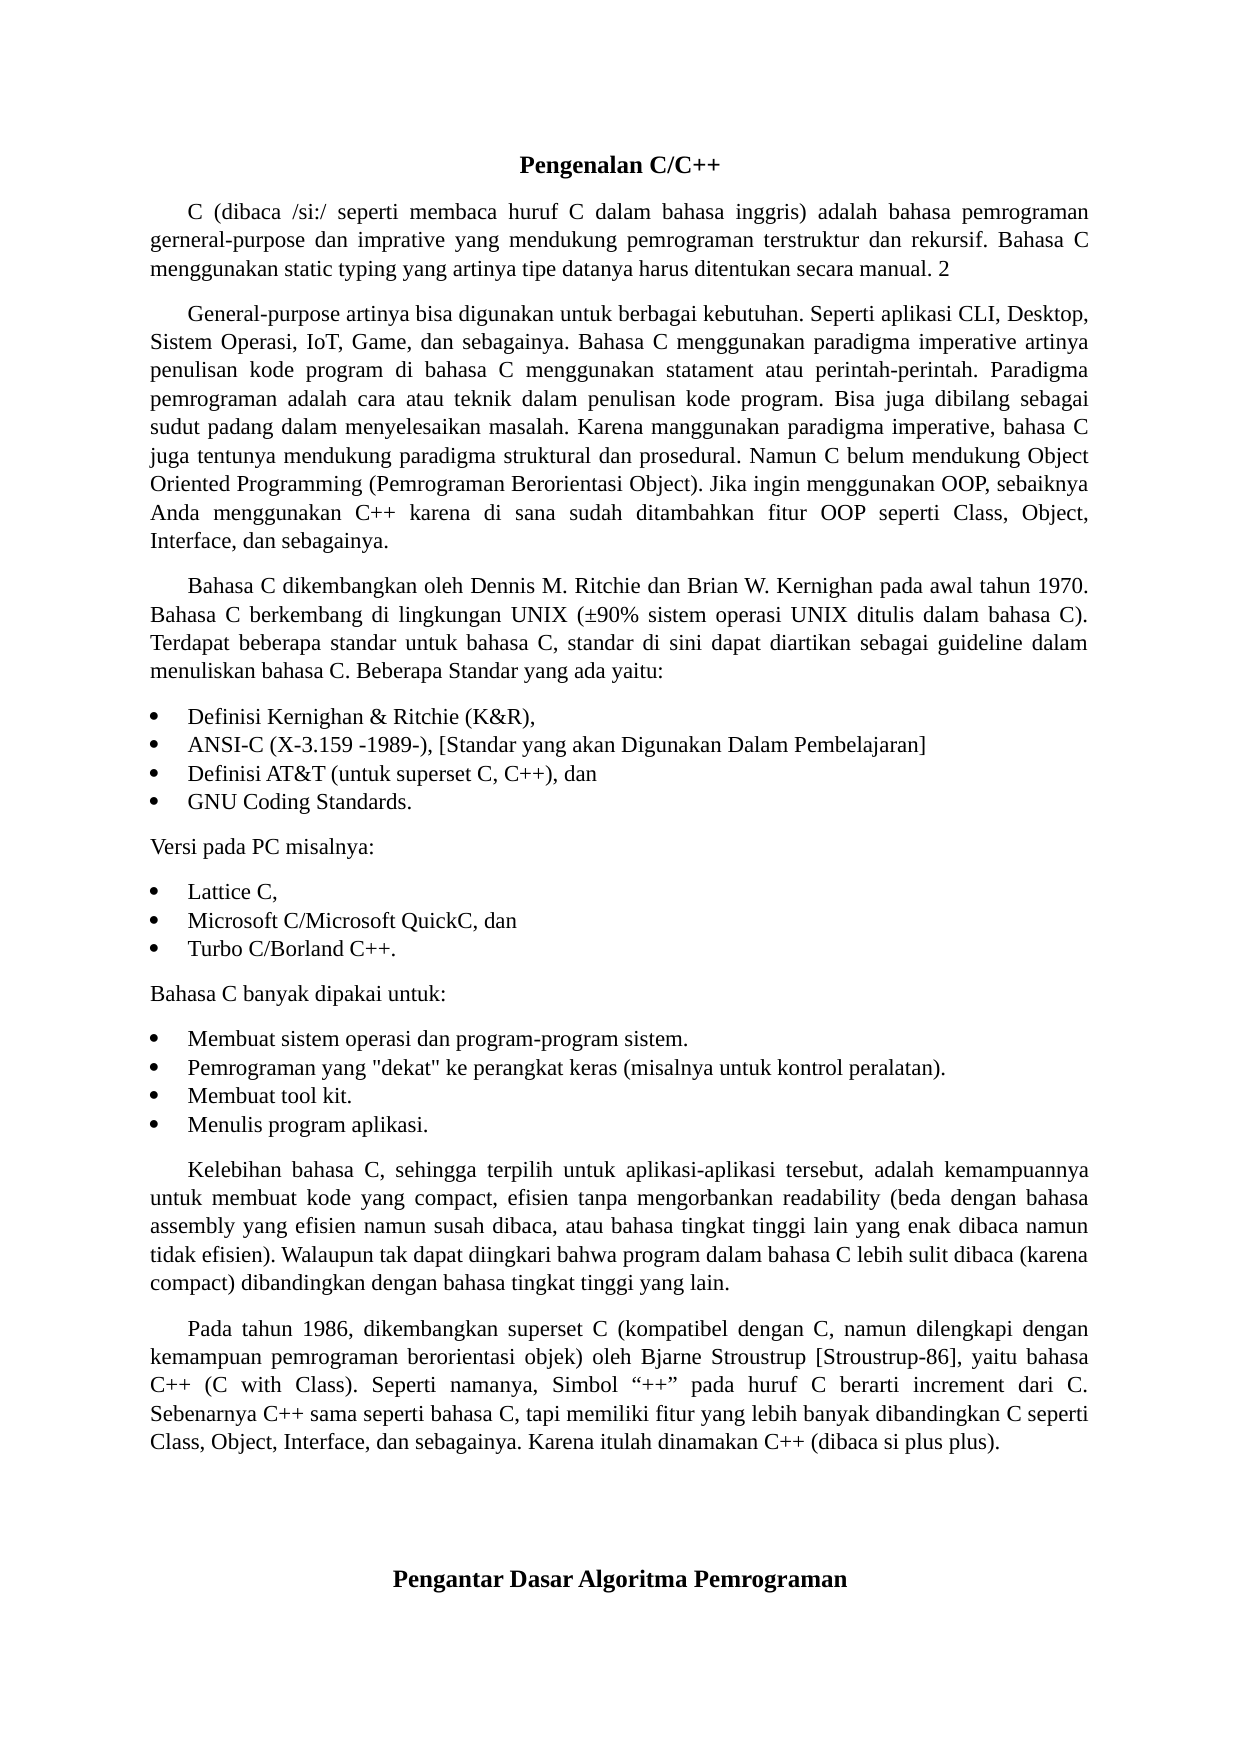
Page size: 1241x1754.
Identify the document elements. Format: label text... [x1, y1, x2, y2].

text Pada tahun 1986, dikembangkan superset C (kompatibel dengan C, namun dilengkapi dengan kemampuan pemrograman berorientasi objek) oleh Bjarne Stroustrup [Stroustrup-86], yaitu bahasa C++ (C with Class). Seperti namanya, Simbol “++” pada huruf C berarti increment dari C. Sebenarnya C++ sama seperti bahasa C, tapi memiliki fitur yang lebih banyak dibandingkan C seperti Class, Object, Interface, dan sebagainya. Karena itulah dinamakan C++ (dibaca si plus plus). [150, 1314, 1090, 1455]
list Definisi AT&T (untuk superset C, C++), dan [150, 759, 1090, 786]
text Versi pada PC misalnya: [150, 833, 1090, 859]
text Bahasa C banyak dipakai untuk: [150, 980, 1090, 1007]
text C (dibaca /si:/ seperti membaca huruf C dalam bahasa inggris) adalah bahasa pemrograman gerneral-purpose dan imprative yang mendukung pemrograman terstruktur dan rekursif. Bahasa C menggunakan static typing yang artinya tipe datanya harus ditentukan secara manual. 2 [150, 198, 1090, 281]
list Pemrograman yang "dekat" ke perangkat keras (misalnya untuk kontrol peralatan). [150, 1054, 1090, 1080]
list ANSI-C (X-3.159 -1989-), [Standar yang akan Digunakan Dalam Pembelajaran] [150, 731, 1090, 757]
text Kelebihan bahasa C, sehingga terpilih untuk aplikasi-aplikasi tersebut, adalah kemampuannya untuk membuat kode yang compact, efisien tanpa mengorbankan readability (beda dengan bahasa assembly yang efisien namun susah dibaca, atau bahasa tingkat tinggi lain yang enak dibaca namun tidak efisien). Walaupun tak dapat diingkari bahwa program dalam bahasa C lebih sulit dibaca (karena compact) dibandingkan dengan bahasa tingkat tinggi yang lain. [150, 1156, 1090, 1296]
text General-purpose artinya bisa digunakan untuk berbagai kebutuhan. Seperti aplikasi CLI, Desktop, Sistem Operasi, IoT, Game, dan sebagainya. Bahasa C menggunakan paradigma imperative artinya penulisan kode program di bahasa C menggunakan statament atau perintah-perintah. Paradigma pemrograman adalah cara atau teknik dalam penulisan kode program. Bisa juga dibilang sebagai sudut padang dalam menyelesaikan masalah. Karena manggunakan paradigma imperative, bahasa C juga tentunya mendukung paradigma struktural dan prosedural. Namun C belum mendukung Object Oriented Programming (Pemrograman Berorientasi Object). Jika ingin menggunakan OOP, sebaiknya Anda menggunakan C++ karena di sana sudah ditambahkan fitur OOP seperti Class, Object, Interface, dan sebagainya. [150, 300, 1090, 553]
list Lattice C, [150, 878, 1090, 904]
list Membuat tool kit. [150, 1082, 1090, 1108]
list Microsoft C/Microsoft QuickC, dan [150, 907, 1090, 933]
list Membuat sistem operasi dan program-program sistem. [150, 1025, 1090, 1052]
list Menulis program aplikasi. [150, 1111, 1090, 1137]
list Turbo C/Borland C++. [150, 935, 1090, 961]
list GNU Coding Standards. [150, 788, 1090, 814]
list Definisi Kernighan & Ritchie (K&R), [150, 703, 1090, 729]
text Pengantar Dasar Algoritma Pemrograman [150, 1564, 1090, 1592]
text Pengenalan C/C++ [150, 150, 1090, 179]
text Bahasa C dikembangkan oleh Dennis M. Ritchie dan Brian W. Kernighan pada awal tahun 1970. Bahasa C berkembang di lingkungan UNIX (±90% sistem operasi UNIX ditulis dalam bahasa C). Terdapat beberapa standar untuk bahasa C, standar di sini dapat diartikan sebagai guideline dalam menuliskan bahasa C. Beberapa Standar yang ada yaitu: [150, 572, 1090, 684]
